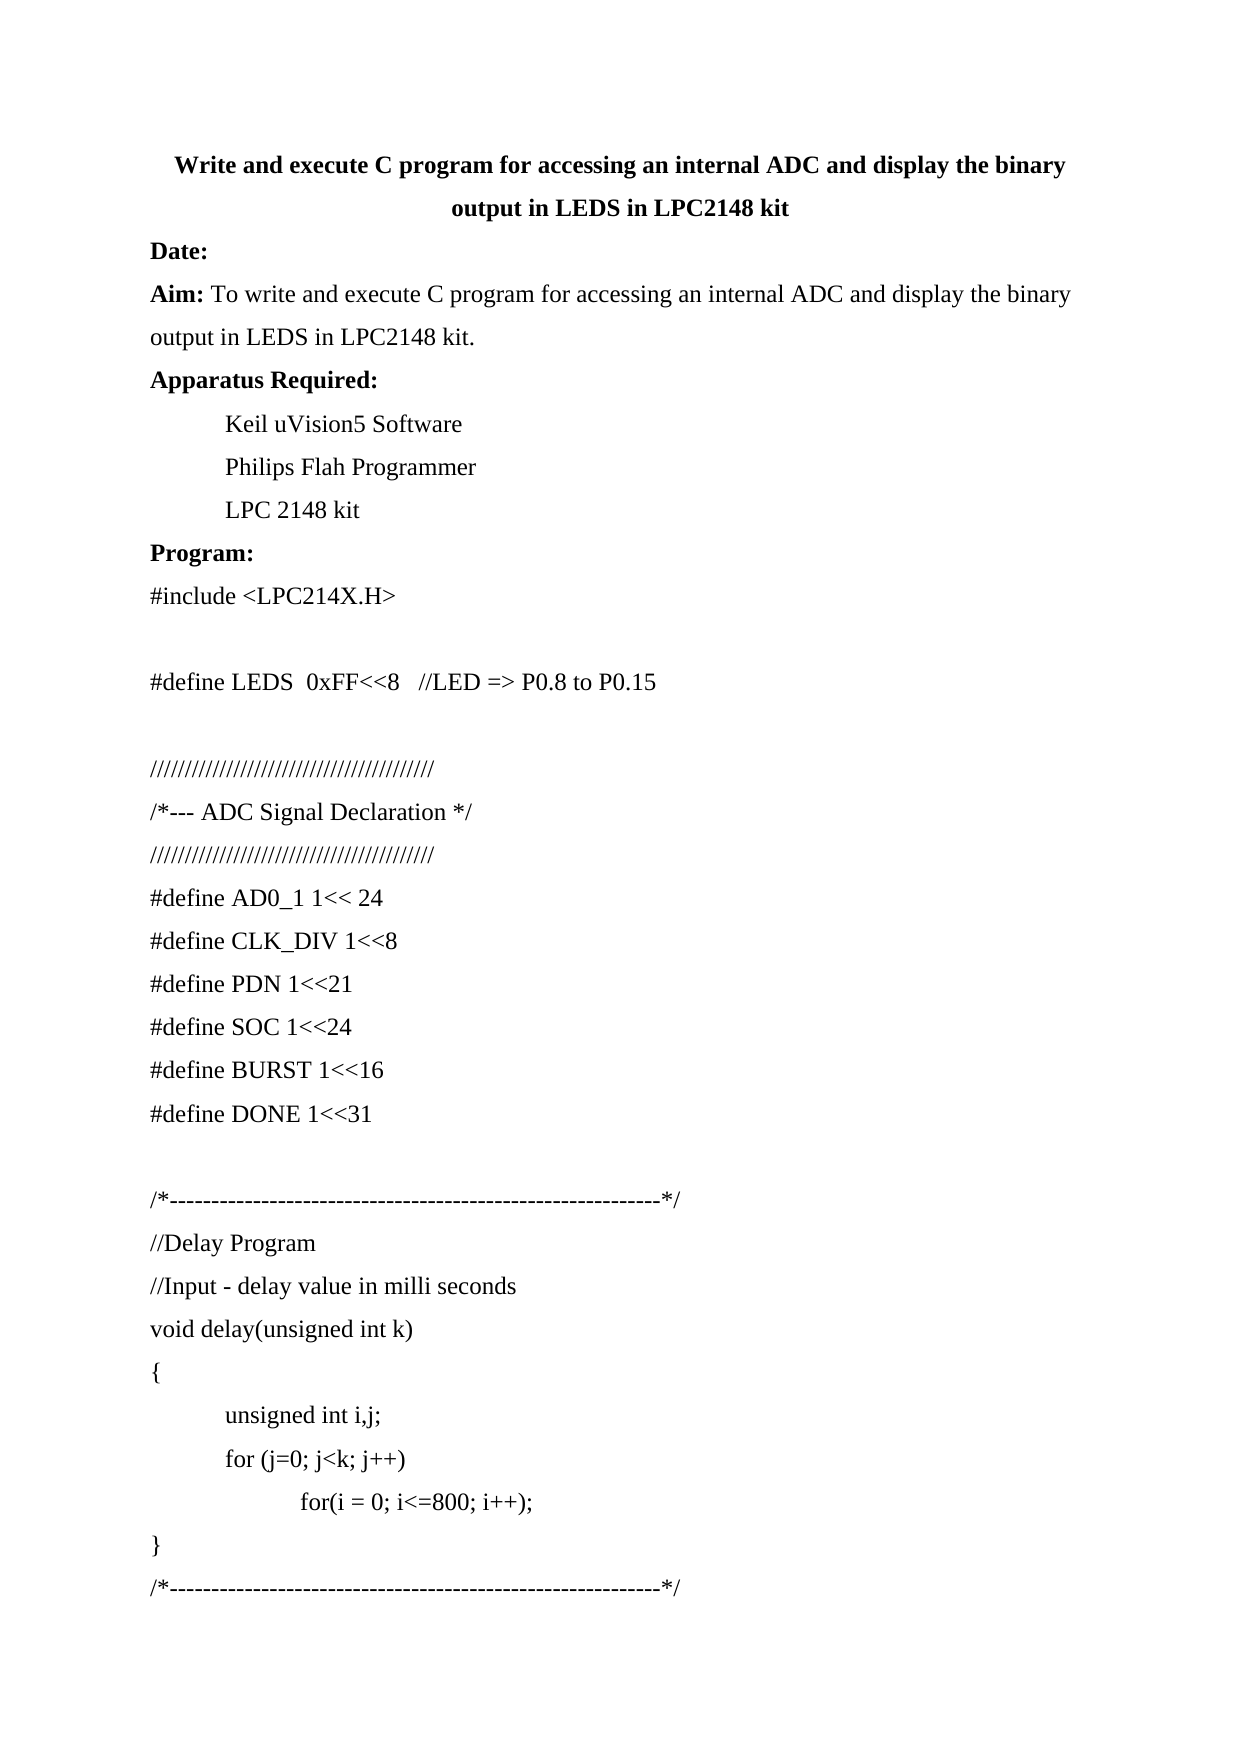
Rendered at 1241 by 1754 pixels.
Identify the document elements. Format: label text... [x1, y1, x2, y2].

text #define PDN 1<<21 [150, 969, 1090, 998]
text { [150, 1357, 1090, 1386]
text ///////////////////////////////////////// [150, 754, 1090, 782]
text /*-----------------------------------------------------------*/ [150, 1185, 1090, 1214]
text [150, 1573, 1090, 1602]
text LPC 2148 kit [150, 495, 1090, 524]
text //Delay Program [150, 1228, 1090, 1257]
text #define LEDS 0xFF<<8 //LED => P0.8 to P0.15 [150, 667, 1090, 696]
text /*--- ADC Signal Declaration */ [150, 797, 1090, 826]
text Aim: To write and execute C program for accessing an internal ADC and display the binary output in LEDS in LPC2148 kit. [150, 279, 1090, 351]
text Write and execute C program for accessing an internal ADC and display the binary output in LEDS in LPC2148 kit [150, 150, 1090, 222]
text ///////////////////////////////////////// [150, 840, 1090, 869]
text unsigned int i,j; [150, 1401, 1090, 1429]
text #define CLK_DIV 1<<8 [150, 926, 1090, 955]
text for (j=0; j<k; j++) [150, 1444, 1090, 1472]
text Apparatus Required: [150, 366, 1090, 394]
text #define AD0_1 1<< 24 [150, 883, 1090, 912]
text Date: [150, 236, 1090, 265]
text #define BURST 1<<16 [150, 1056, 1090, 1084]
text #include <LPC214X.H> [150, 581, 1090, 610]
text //Input - delay value in milli seconds [150, 1271, 1090, 1300]
text Keil uVision5 Software [150, 409, 1090, 437]
text Program: [150, 538, 1090, 567]
text } [150, 1530, 1090, 1559]
text for(i = 0; i<=800; i++); [150, 1487, 1090, 1516]
text Philips Flah Programmer [150, 452, 1090, 481]
text #define SOC 1<<24 [150, 1012, 1090, 1041]
text void delay(unsigned int k) [150, 1314, 1090, 1343]
text #define DONE 1<<31 [150, 1099, 1090, 1127]
